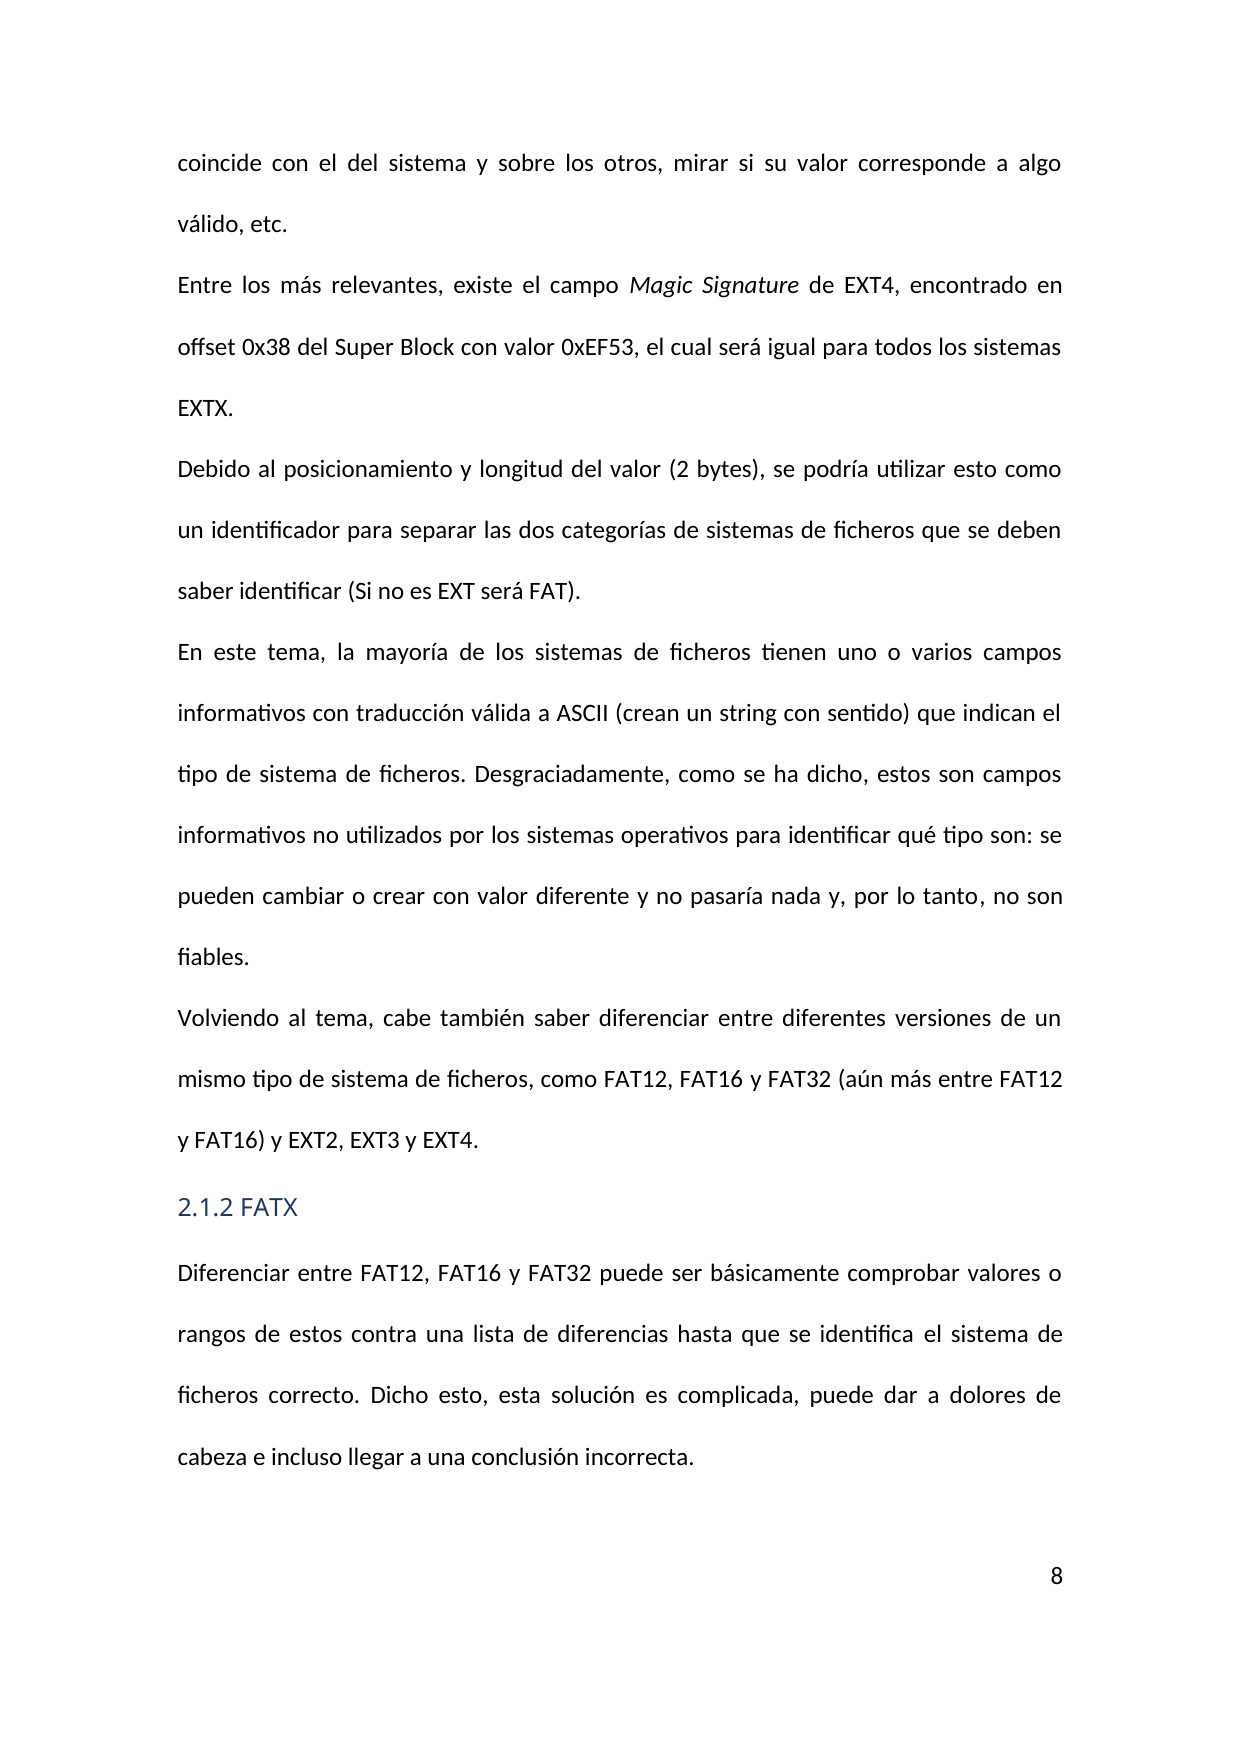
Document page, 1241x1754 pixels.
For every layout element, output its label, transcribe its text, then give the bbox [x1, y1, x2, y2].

text Debido al posicionamiento y longitud del valor (2 bytes), se podría utilizar esto como un identificador para separar las dos categorías de sistemas de ficheros que se deben saber identificar (Si no es EXT será FAT). [177, 453, 1063, 605]
subtitle 2.1.2 FATX [177, 1189, 1063, 1223]
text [177, 148, 1063, 239]
text En este tema, la mayoría de los sistemas de ficheros tienen uno o varios campos informativos con traducción válida a ASCII (crean un string con sentido) que indican el tipo de sistema de ficheros. Desgraciadamente, como se ha dicho, estos son campos informativos no utilizados por los sistemas operativos para identificar qué tipo son: se pueden cambiar o crear con valor diferente y no pasaría nada y, por lo tanto, no son fiables. [177, 636, 1063, 972]
text Volviendo al tema, cabe también saber diferenciar entre diferentes versiones de un mismo tipo de sistema de ficheros, como FAT12, FAT16 y FAT32 (aún más entre FAT12 y FAT16) y EXT2, EXT3 y EXT4. [177, 1002, 1063, 1155]
text Entre los más relevantes, existe el campo Magic Signature de EXT4, encontrado en offset 0x38 del Super Block con valor 0xEF53, el cual será igual para todos los sistemas EXTX. [177, 270, 1063, 422]
text Diferenciar entre FAT12, FAT16 y FAT32 puede ser básicamente comprobar valores o rangos de estos contra una lista de diferencias hasta que se identifica el sistema de ficheros correcto. Dicho esto, esta solución es complicada, puede dar a dolores de cabeza e incluso llegar a una conclusión incorrecta. [177, 1258, 1063, 1471]
